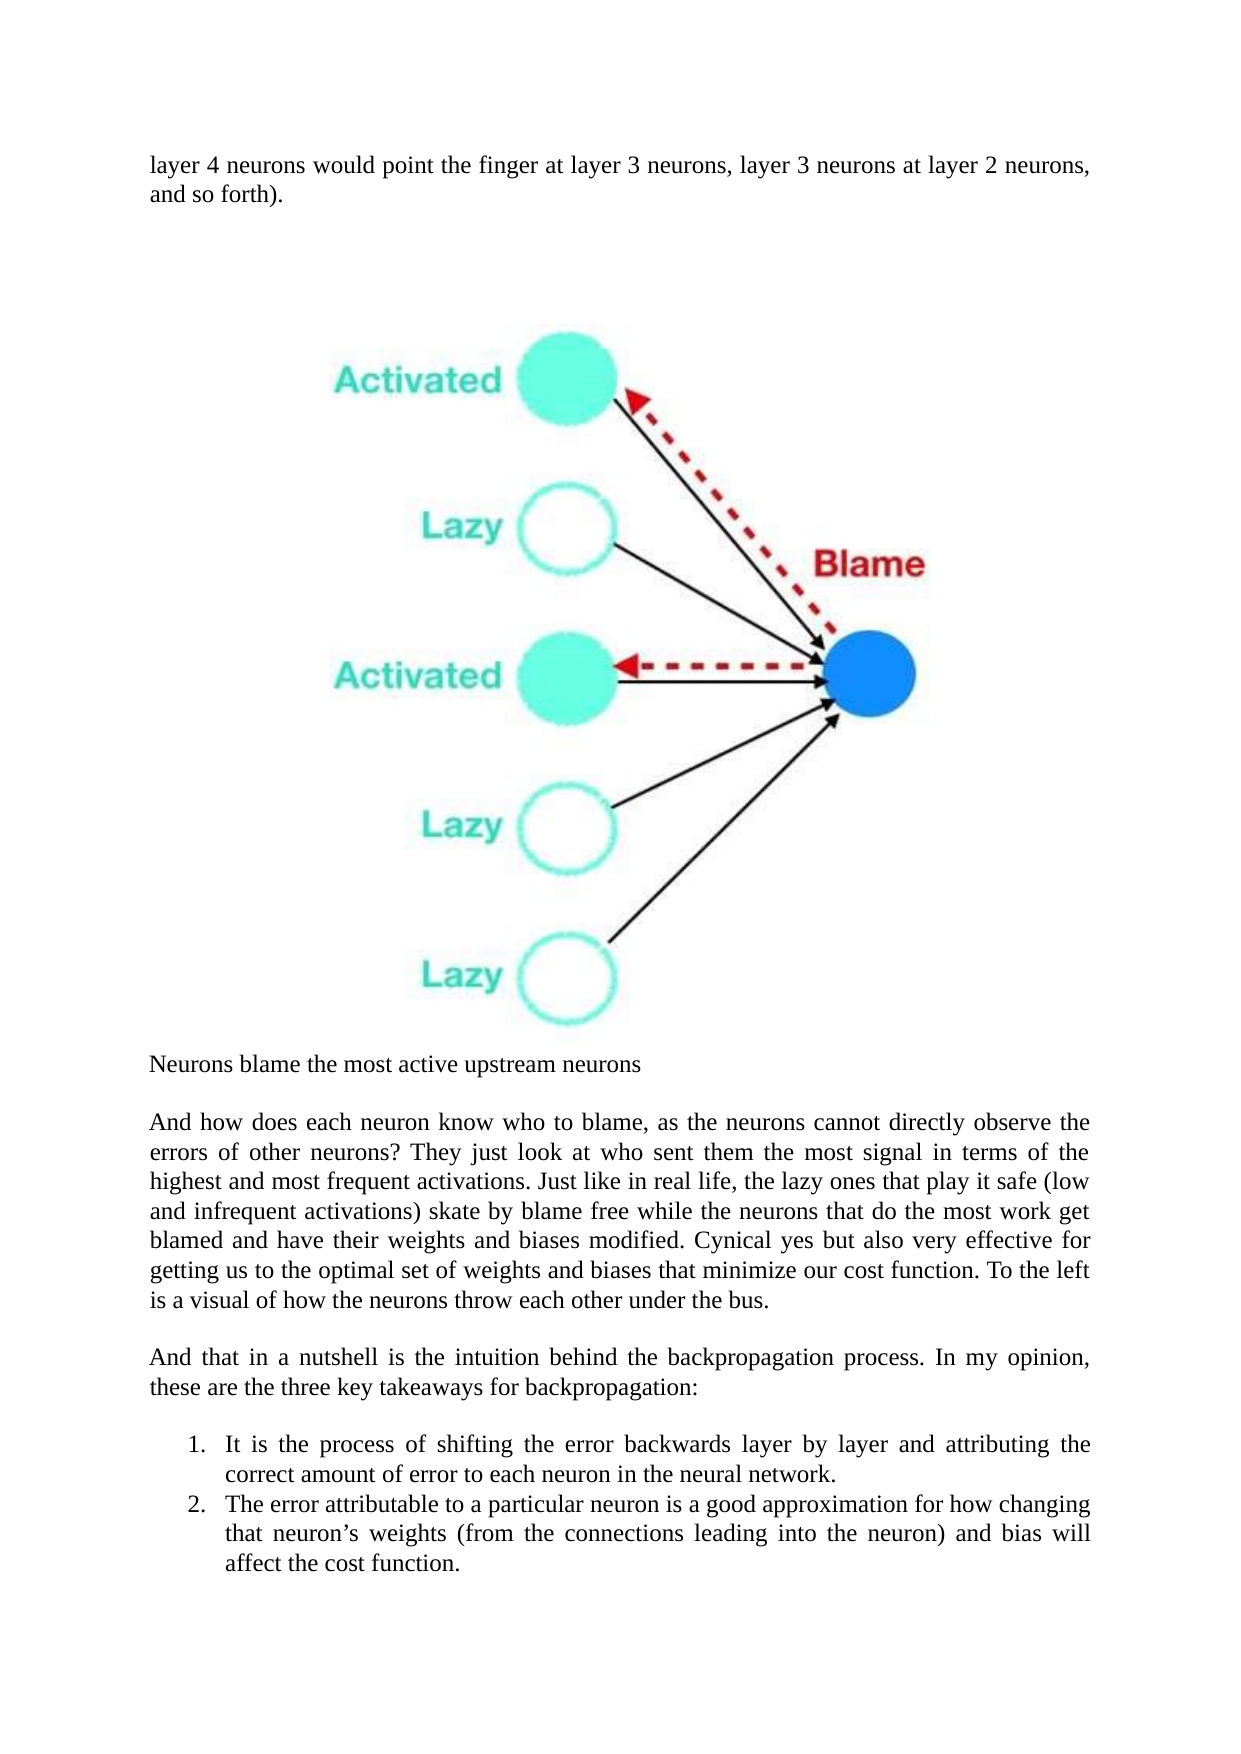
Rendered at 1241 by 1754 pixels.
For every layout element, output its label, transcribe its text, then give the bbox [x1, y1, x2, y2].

text Neurons blame the most active upstream neurons [148, 1049, 1091, 1078]
text And how does each neuron know who to blame, as the neurons cannot directly observe the errors of other neurons? They just look at who sent them the most signal in terms of the highest and most frequent activations. Just like in real life, the lazy ones that play it safe (low and infrequent activations) skate by blame free while the neurons that do the most work get blamed and have their weights and biases modified. Cynical yes but also very effective for getting us to the optimal set of weights and biases that minimize our cost function. To the left is a visual of how the neurons throw each other under the bus. [148, 1107, 1091, 1313]
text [148, 150, 1091, 208]
list It is the process of shifting the error backwards layer by layer and attributing the correct amount of error to each neuron in the neural network. [187, 1429, 1092, 1488]
list The error attributable to a particular neuron is a good approximation for how changing that neuron’s weights (from the connections leading into the neuron) and bias will affect the cost function. [187, 1489, 1092, 1577]
picture [305, 299, 947, 1048]
text And that in a nutshell is the intuition behind the backpropagation process. In my opinion, these are the three key takeaways for backpropagation: [148, 1342, 1091, 1401]
